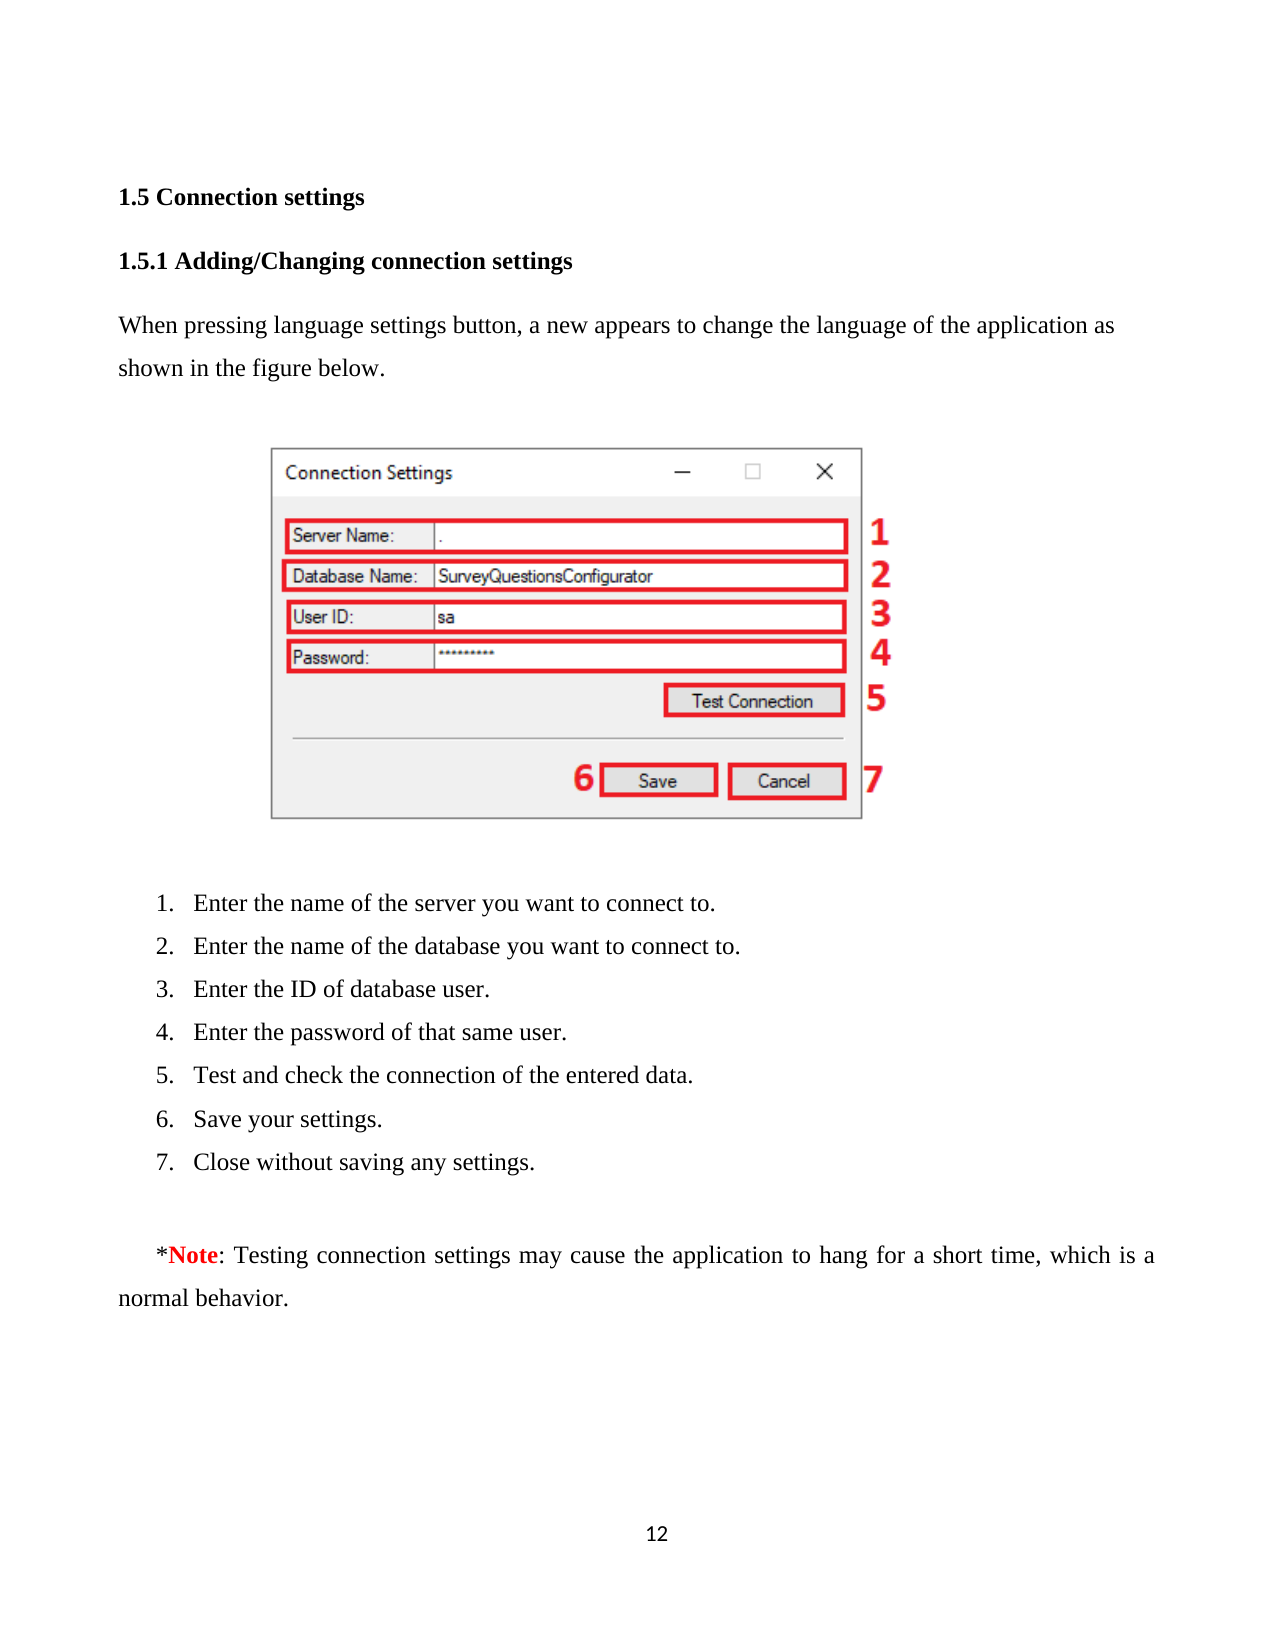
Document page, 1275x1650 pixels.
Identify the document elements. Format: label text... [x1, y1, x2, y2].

list Close without saving any settings. [156, 1147, 1157, 1176]
text 1.5 Connection settings [118, 182, 1157, 211]
list Test and check the connection of the entered data. [156, 1061, 1157, 1089]
text When pressing language settings button, a new appears to change the language of the application as shown in the figure below. [118, 310, 1157, 382]
list Save your settings. [156, 1104, 1157, 1132]
text *Note: Testing connection settings may cause the application to hang for a short time, which is a normal behavior. [118, 1240, 1157, 1312]
text 1.5.1 Adding/Changing connection settings [118, 246, 1157, 274]
list Enter the ID of database user. [156, 974, 1157, 1003]
list Enter the password of that same user. [156, 1017, 1157, 1046]
picture [268, 446, 919, 824]
list Enter the name of the server you want to connect to. [156, 888, 1157, 917]
list Enter the name of the database you want to connect to. [156, 931, 1157, 960]
